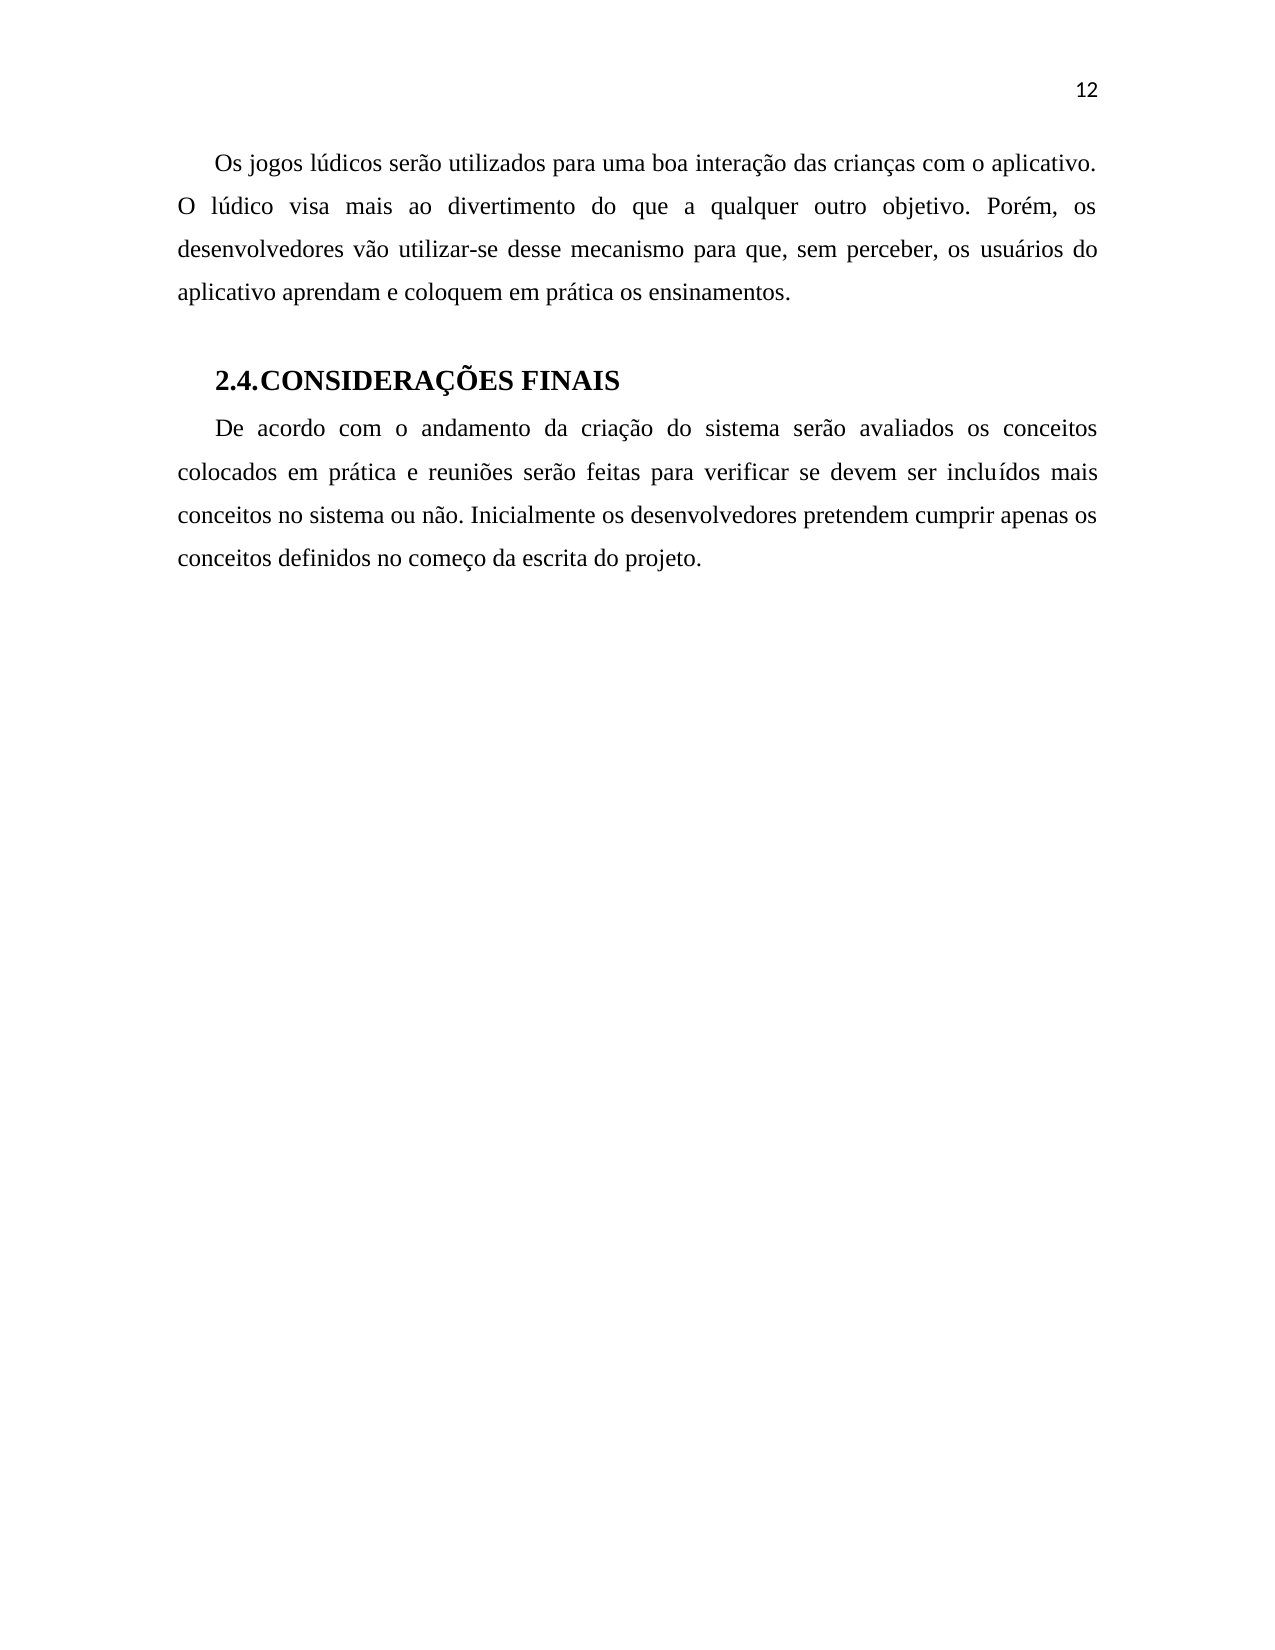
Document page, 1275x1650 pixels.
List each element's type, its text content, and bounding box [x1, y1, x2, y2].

text Os jogos lúdicos serão utilizados para uma boa interação das crianças com o aplicativo. O lúdico visa mais ao divertimento do que a qualquer outro objetivo. Porém, os desenvolvedores vão utilizar-se desse mecanismo para que, sem perceber, os usuários do aplicativo aprendam e coloquem em prática os ensinamentos. [177, 148, 1098, 306]
text De acordo com o andamento da criação do sistema serão avaliados os conceitos colocados em prática e reuniões serão feitas para verificar se devem ser incluídos mais conceitos no sistema ou não. Inicialmente os desenvolvedores pretendem cumprir apenas os conceitos definidos no começo da escrita do projeto. [177, 413, 1098, 572]
text CONSIDERAÇÕES FINAIS [215, 363, 1098, 397]
